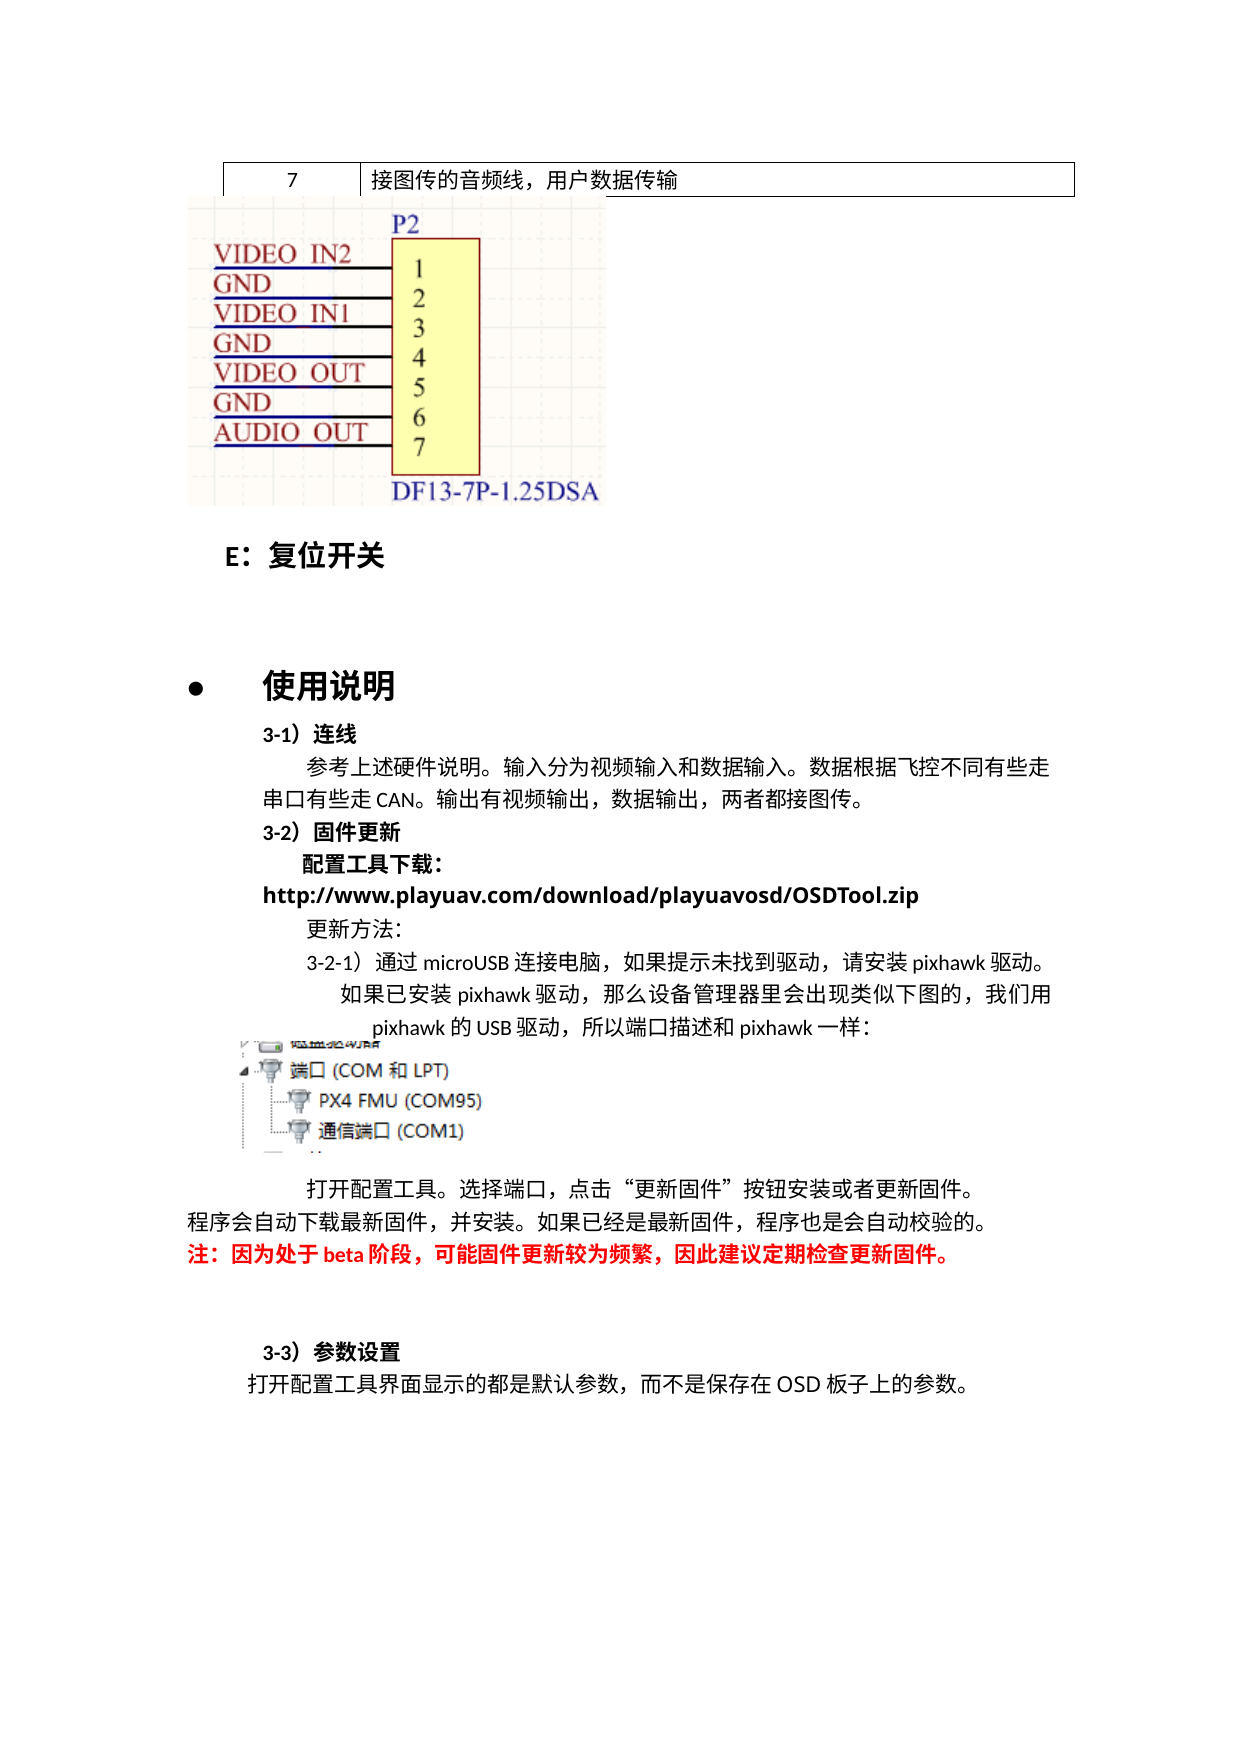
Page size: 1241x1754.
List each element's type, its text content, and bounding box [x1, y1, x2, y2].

picture [217, 1041, 508, 1153]
text 程序会自动下载最新固件，并安装。如果已经是最新固件，程序也是会自动校验的。 [187, 1204, 1053, 1237]
table_cell 接图传的音频线，用户数据传输 [361, 163, 1074, 196]
list 使用说明 [187, 652, 1053, 717]
text 如果已安装pixhawk驱动，那么设备管理器里会出现类似下图的，我们用pixhawk的USB驱动，所以端口描述和pixhawk一样： [306, 977, 1053, 1042]
text 3-1）连线 [262, 717, 1053, 749]
text http://www.playuav.com/download/playuavosd/OSDTool.zip [262, 879, 1053, 912]
text 3-3）参数设置 [262, 1334, 1053, 1367]
text 3-2）固件更新 [262, 814, 1053, 847]
text 打开配置工具界面显示的都是默认参数，而不是保存在OSD板子上的参数。 [187, 1367, 1053, 1399]
text 更新方法： [262, 912, 1053, 944]
text 打开配置工具。选择端口，点击“更新固件”按钮安装或者更新固件。 [306, 1172, 1053, 1204]
text 注：因为处于beta阶段，可能固件更新较为频繁，因此建议定期检查更新固件。 [187, 1237, 1053, 1269]
table_cell 7 [224, 163, 360, 196]
text E：复位开关 [225, 522, 1053, 587]
text 配置工具下载： [262, 847, 1053, 879]
text 参考上述硬件说明。输入分为视频输入和数据输入。数据根据飞控不同有些走串口有些走CAN。输出有视频输出，数据输出，两者都接图传。 [262, 749, 1053, 814]
text 3-2-1）通过microUSB连接电脑，如果提示未找到驱动，请安装pixhawk驱动。 [262, 944, 1053, 977]
picture [187, 196, 607, 506]
